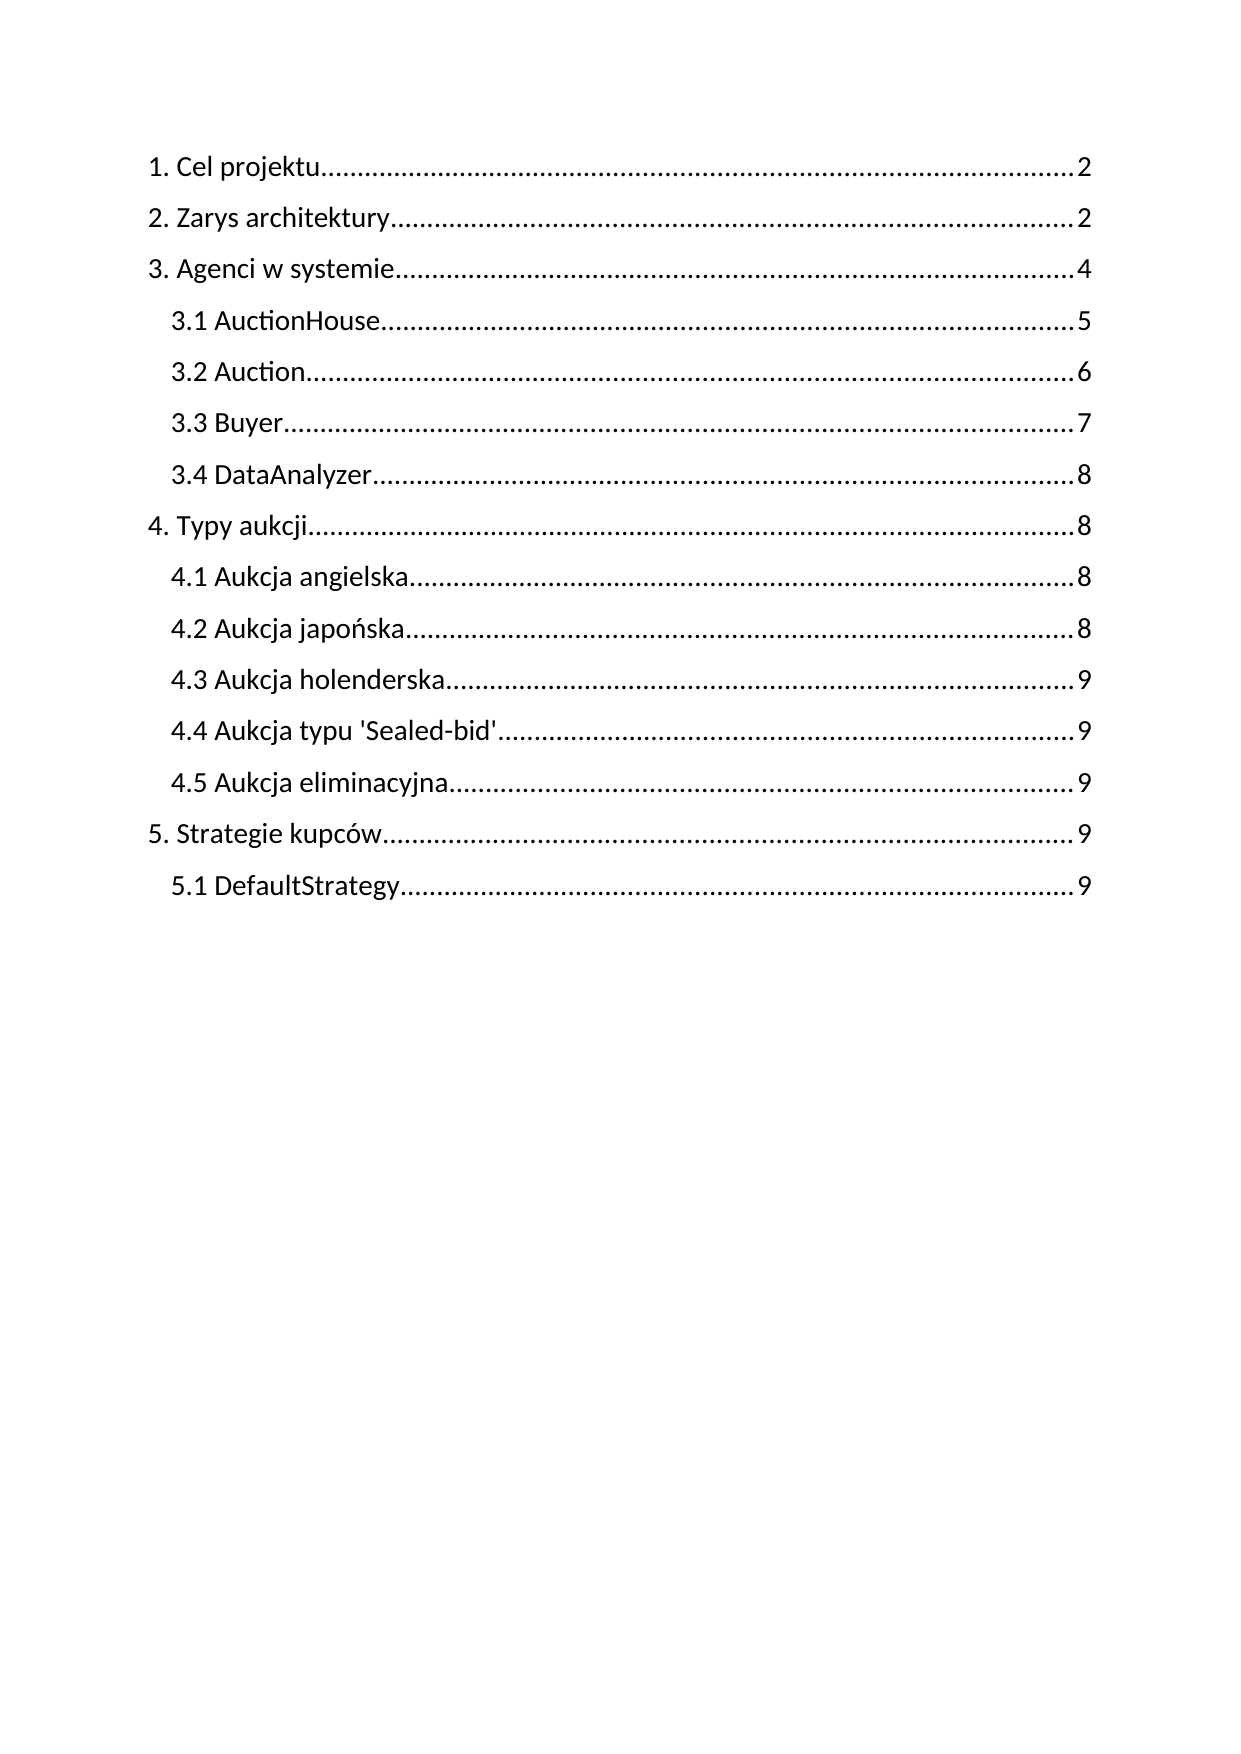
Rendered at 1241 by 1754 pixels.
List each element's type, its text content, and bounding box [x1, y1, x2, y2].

text 4.5 Aukcja eliminacyjna 9 [171, 764, 1093, 799]
text 5.1 DefaultStrategy 9 [171, 867, 1093, 902]
text 5. Strategie kupców 9 [148, 815, 1093, 851]
text 3.2 Auction 6 [171, 353, 1093, 389]
text 2. Zarys architektury 2 [148, 199, 1093, 234]
text 4.4 Aukcja typu 'Sealed-bid' 9 [171, 712, 1093, 748]
text 1. Cel projektu 2 [148, 148, 1093, 183]
text 3.4 DataAnalyzer 8 [171, 456, 1093, 491]
text 4.3 Aukcja holenderska 9 [171, 661, 1093, 697]
text 4.2 Aukcja japońska 8 [171, 610, 1093, 645]
text 4.1 Aukcja angielska 8 [171, 558, 1093, 594]
text 3.1 AuctionHouse 5 [171, 302, 1093, 337]
text 3.3 Buyer 7 [171, 404, 1093, 440]
text 3. Agenci w systemie 4 [148, 250, 1093, 286]
text 4. Typy aukcji 8 [148, 507, 1093, 543]
